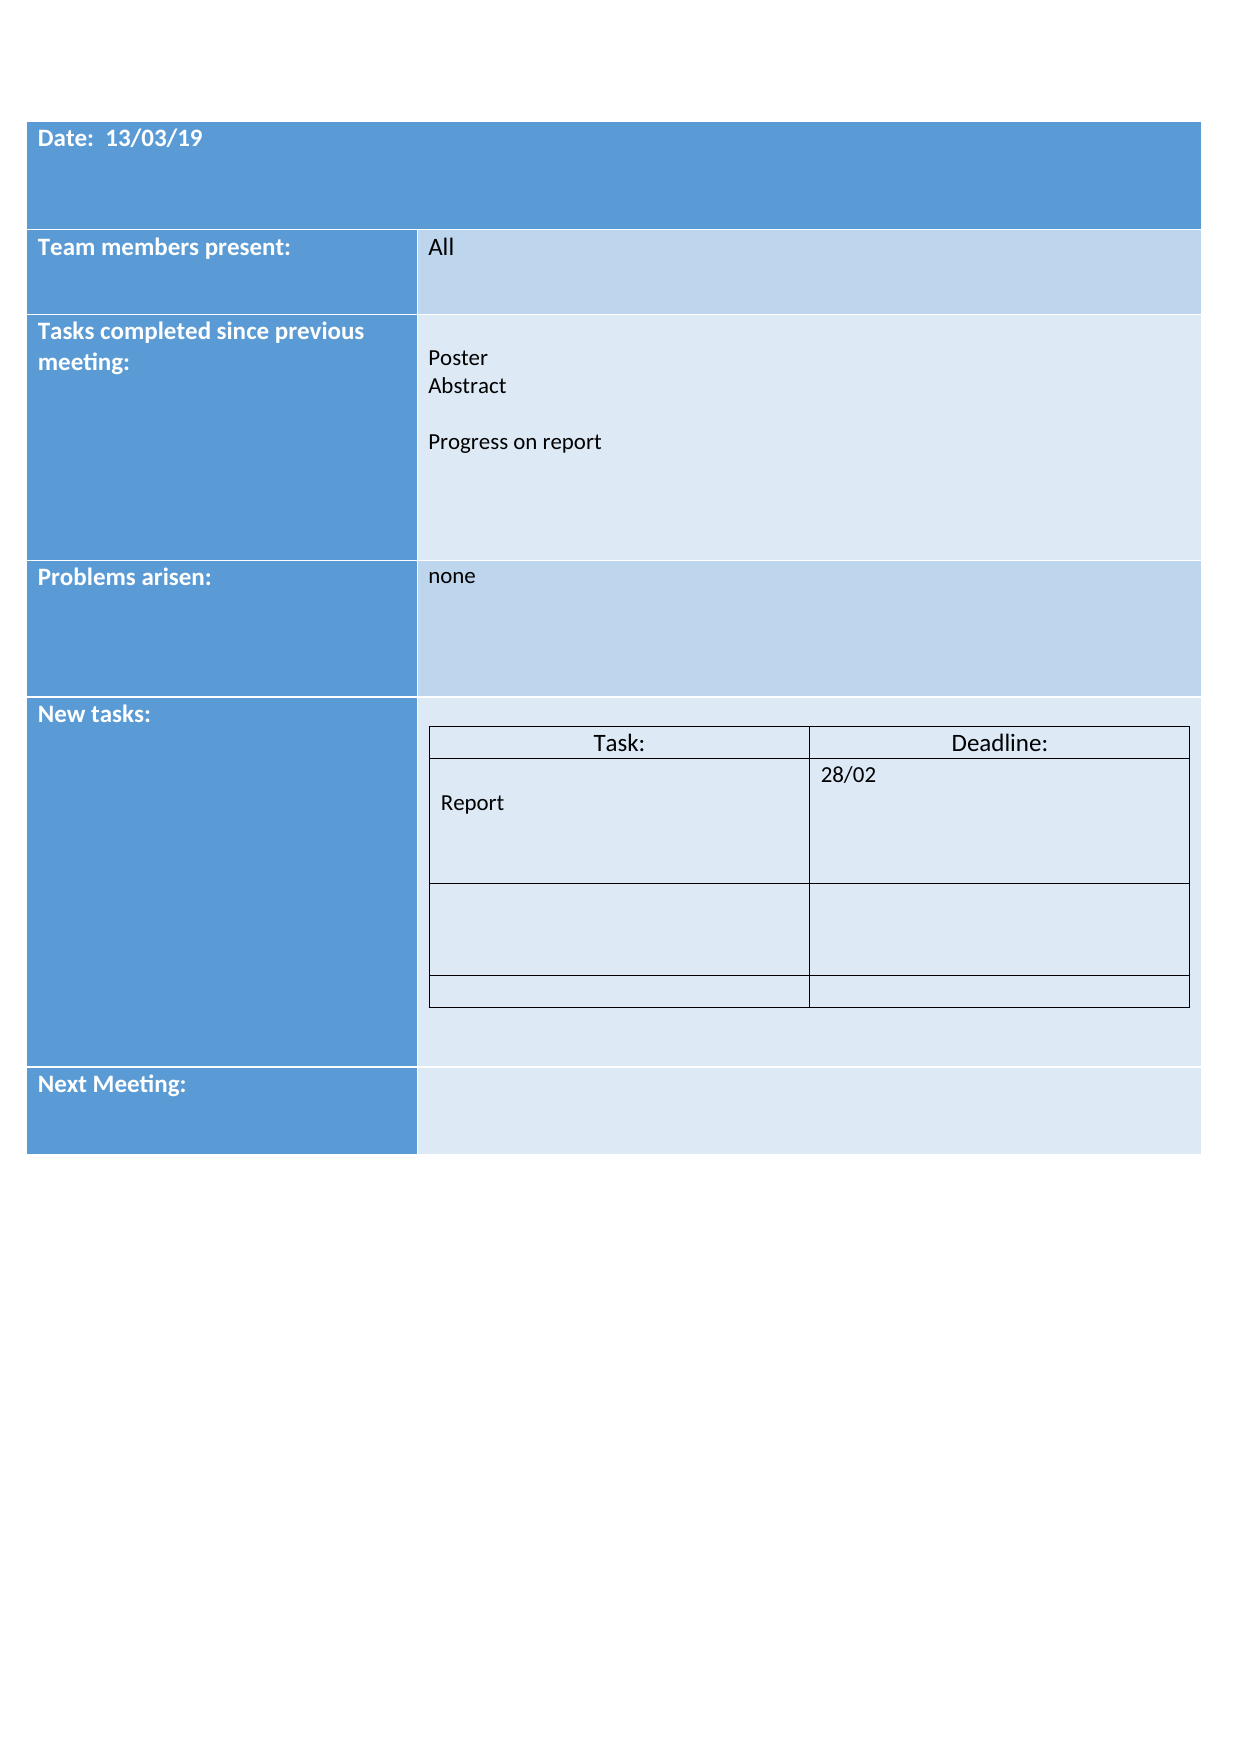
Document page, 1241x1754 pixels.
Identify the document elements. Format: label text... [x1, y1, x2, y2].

table_cell Poster Abstract Progress on report [418, 315, 1201, 560]
table_header Date: 13/03/19 [27, 122, 417, 229]
table_header [417, 122, 1201, 229]
table_cell New tasks: [27, 698, 417, 1066]
table_cell [418, 1068, 1201, 1154]
table_cell Team members present: [27, 230, 417, 314]
table_cell Problems arisen: [27, 561, 417, 696]
table_cell [418, 698, 1201, 1066]
table_cell none [418, 561, 1201, 696]
table_cell Tasks completed since previous meeting: [27, 315, 417, 560]
table_cell All [418, 230, 1201, 314]
table_cell Next Meeting: [27, 1068, 417, 1154]
